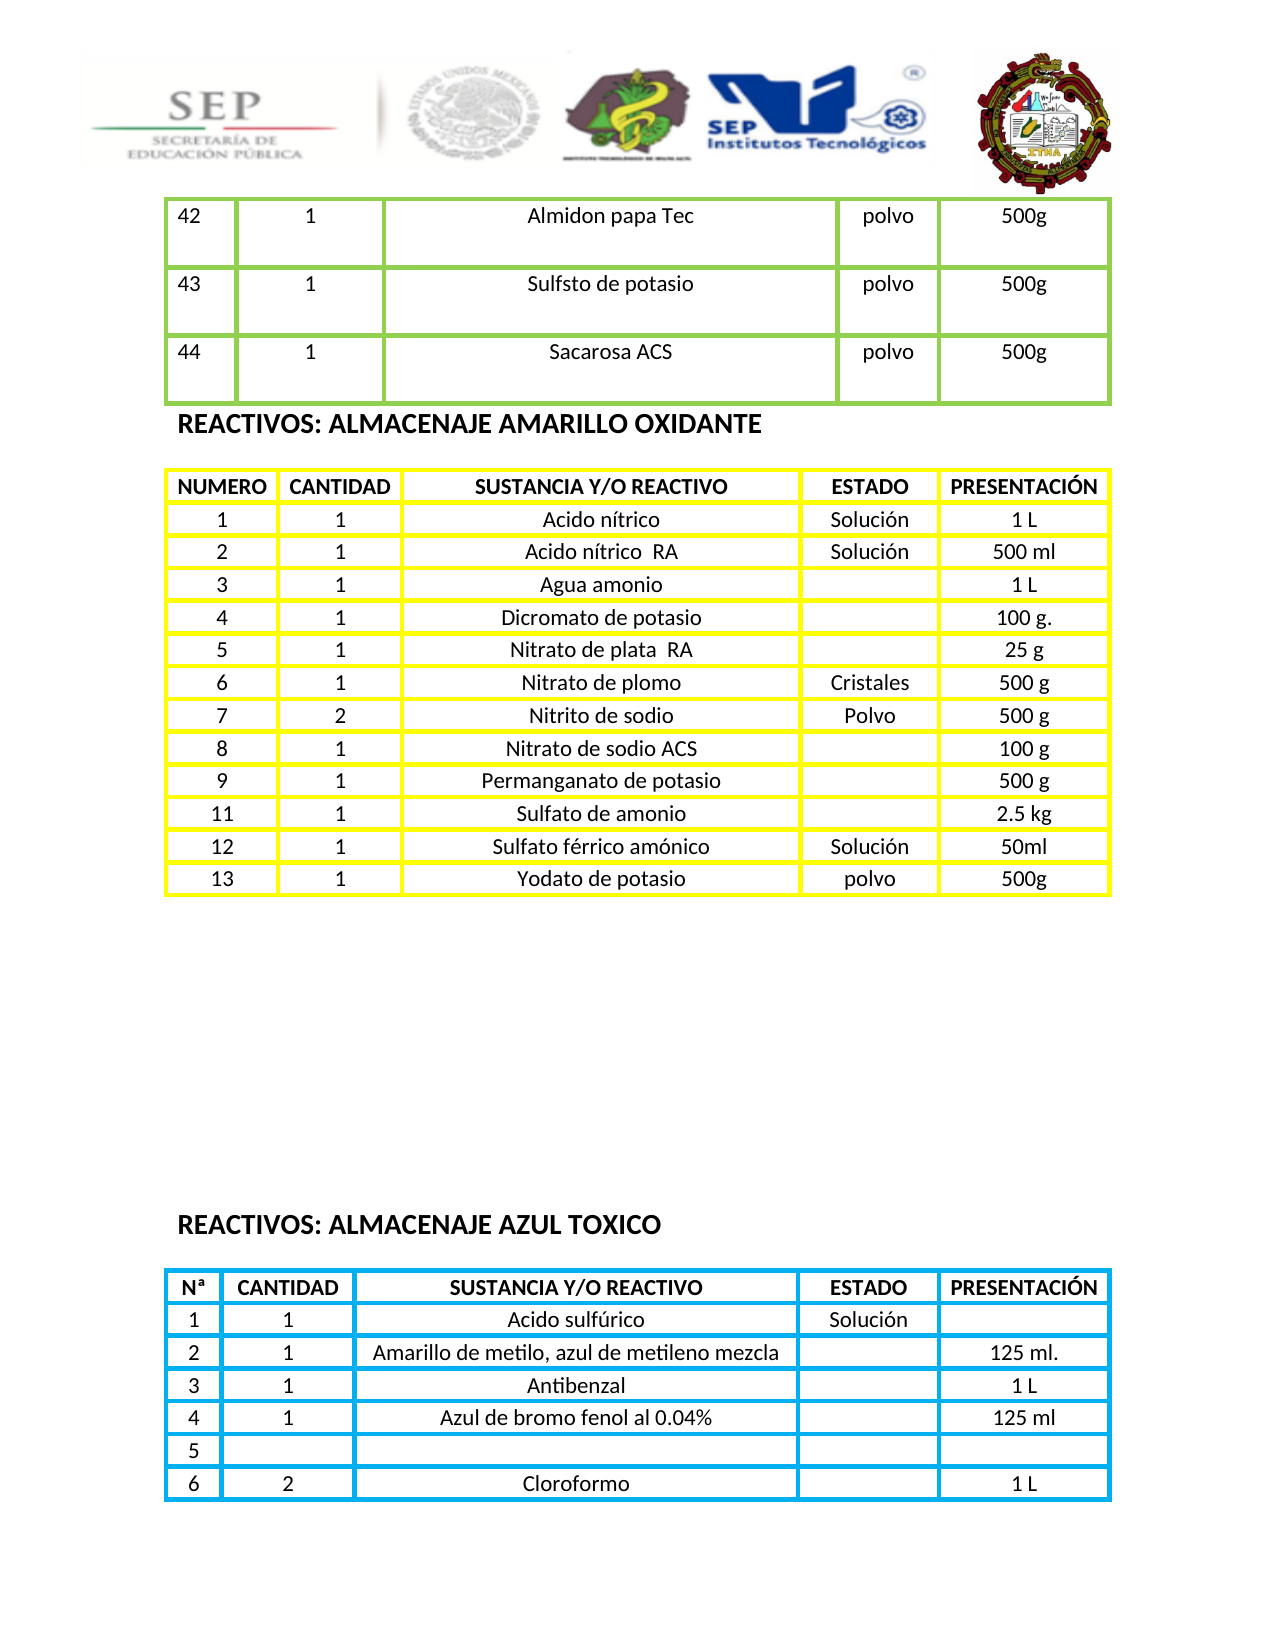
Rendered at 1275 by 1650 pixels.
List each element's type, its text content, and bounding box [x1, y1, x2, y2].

table_cell 8 [168, 734, 276, 762]
table_cell 1 [168, 1305, 219, 1333]
table_cell Solución [803, 505, 937, 533]
table_cell 500g [941, 338, 1107, 401]
table_cell 4 [168, 1403, 219, 1431]
table_cell 1 [224, 1403, 352, 1431]
table_cell Almidon papa Tec [386, 201, 835, 265]
table_cell 2.5 kg [941, 799, 1107, 827]
table_cell 1 [280, 767, 400, 794]
table_cell 1 [239, 338, 382, 401]
table_cell 1 [168, 505, 276, 533]
table_cell [941, 1305, 1107, 1333]
table_cell Permanganato de potasio [404, 767, 798, 794]
table_cell Solución [803, 538, 937, 566]
table_cell 9 [168, 767, 276, 794]
table_cell 4 [168, 603, 276, 631]
table_cell [800, 1338, 937, 1366]
table_cell polvo [840, 201, 937, 265]
table_cell 43 [168, 270, 234, 333]
table_cell 50ml [941, 832, 1107, 860]
table_cell Acido sulfúrico [357, 1305, 796, 1333]
table_cell [803, 799, 937, 827]
table_cell 1 L [941, 505, 1107, 533]
table_cell Cristales [803, 668, 937, 696]
table_cell 2 [280, 701, 400, 729]
table_cell [803, 603, 937, 631]
table_cell 5 [168, 636, 276, 664]
table_cell 1 L [941, 1469, 1107, 1497]
table_cell 3 [168, 570, 276, 598]
table_cell 2 [168, 538, 276, 566]
table_cell 13 [168, 865, 276, 893]
table_cell 2 [224, 1469, 352, 1497]
table_cell 500 ml [941, 538, 1107, 566]
table_cell [800, 1371, 937, 1399]
table_cell 500 g [941, 767, 1107, 794]
table_cell 42 [168, 201, 234, 265]
table_cell 1 [280, 603, 400, 631]
table_cell 500 g [941, 668, 1107, 696]
table_cell Dicromato de potasio [404, 603, 798, 631]
table_cell 1 [224, 1305, 352, 1333]
table_cell [224, 1436, 352, 1464]
table_cell Polvo [803, 701, 937, 729]
table_cell Yodato de potasio [404, 865, 798, 893]
table_header PRESENTACIÓN [941, 472, 1107, 500]
table_cell [803, 767, 937, 794]
table_cell Solución [800, 1305, 937, 1333]
table_header CANTIDAD [224, 1273, 352, 1301]
table_cell Nitrato de plata RA [404, 636, 798, 664]
table_cell Antibenzal [357, 1371, 796, 1399]
table_cell 2 [168, 1338, 219, 1366]
table_cell 3 [168, 1371, 219, 1399]
table_cell [803, 570, 937, 598]
table_cell polvo [803, 865, 937, 893]
table_cell 1 [280, 832, 400, 860]
table_header SUSTANCIA Y/O REACTIVO [357, 1273, 796, 1301]
table_cell Nitrato de sodio ACS [404, 734, 798, 762]
table_cell 1 [280, 734, 400, 762]
table_cell Sacarosa ACS [386, 338, 835, 401]
text REACTIVOS: ALMACENAJE AMARILLO OXIDANTE [177, 406, 1098, 441]
table_cell 1 [280, 570, 400, 598]
table_cell 1 [239, 270, 382, 333]
table_cell 1 [280, 799, 400, 827]
table_cell 1 L [941, 570, 1107, 598]
table_cell [357, 1436, 796, 1464]
table_cell [941, 1436, 1107, 1464]
table_header Nª [168, 1273, 219, 1301]
table_cell [800, 1436, 937, 1464]
table_cell 1 [280, 636, 400, 664]
table_cell Sulfsto de potasio [386, 270, 835, 333]
table_header NUMERO [168, 472, 276, 500]
table_cell Azul de bromo fenol al 0.04% [357, 1403, 796, 1431]
table_cell Acido nítrico [404, 505, 798, 533]
table_cell [800, 1403, 937, 1431]
table_cell 1 [280, 668, 400, 696]
table_cell Agua amonio [404, 570, 798, 598]
table_cell [803, 734, 937, 762]
table_header ESTADO [800, 1273, 937, 1301]
table_cell 500g [941, 270, 1107, 333]
table_cell 1 [280, 505, 400, 533]
table_cell Cloroformo [357, 1469, 796, 1497]
table_header ESTADO [803, 472, 937, 500]
table_cell Acido nítrico RA [404, 538, 798, 566]
table_header PRESENTACIÓN [941, 1273, 1107, 1301]
table_cell Nitrato de plomo [404, 668, 798, 696]
table_cell 1 [280, 538, 400, 566]
table_cell 44 [168, 338, 234, 401]
table_cell [803, 636, 937, 664]
table_cell 100 g [941, 734, 1107, 762]
table_cell Solución [803, 832, 937, 860]
table_cell 1 [224, 1371, 352, 1399]
table_cell 1 L [941, 1371, 1107, 1399]
table_cell 7 [168, 701, 276, 729]
table_cell 12 [168, 832, 276, 860]
table_cell Sulfato de amonio [404, 799, 798, 827]
table_cell 1 [280, 865, 400, 893]
table_cell polvo [840, 270, 937, 333]
table_cell 1 [224, 1338, 352, 1366]
table_cell 1 [239, 201, 382, 265]
table_cell 6 [168, 668, 276, 696]
picture [75, 46, 1120, 197]
table_cell 125 ml. [941, 1338, 1107, 1366]
table_cell 25 g [941, 636, 1107, 664]
text REACTIVOS: ALMACENAJE AZUL TOXICO [177, 1206, 1098, 1242]
table_cell 500g [941, 865, 1107, 893]
table_header SUSTANCIA Y/O REACTIVO [404, 472, 798, 500]
table_cell 5 [168, 1436, 219, 1464]
table_cell polvo [840, 338, 937, 401]
table_header CANTIDAD [280, 472, 400, 500]
table_cell 100 g. [941, 603, 1107, 631]
table_cell [800, 1469, 937, 1497]
table_cell 125 ml [941, 1403, 1107, 1431]
table_cell 500g [941, 201, 1107, 265]
table_cell 6 [168, 1469, 219, 1497]
table_cell 11 [168, 799, 276, 827]
table_cell 500 g [941, 701, 1107, 729]
table_cell Nitrito de sodio [404, 701, 798, 729]
table_cell Sulfato férrico amónico [404, 832, 798, 860]
table_cell Amarillo de metilo, azul de metileno mezcla [357, 1338, 796, 1366]
